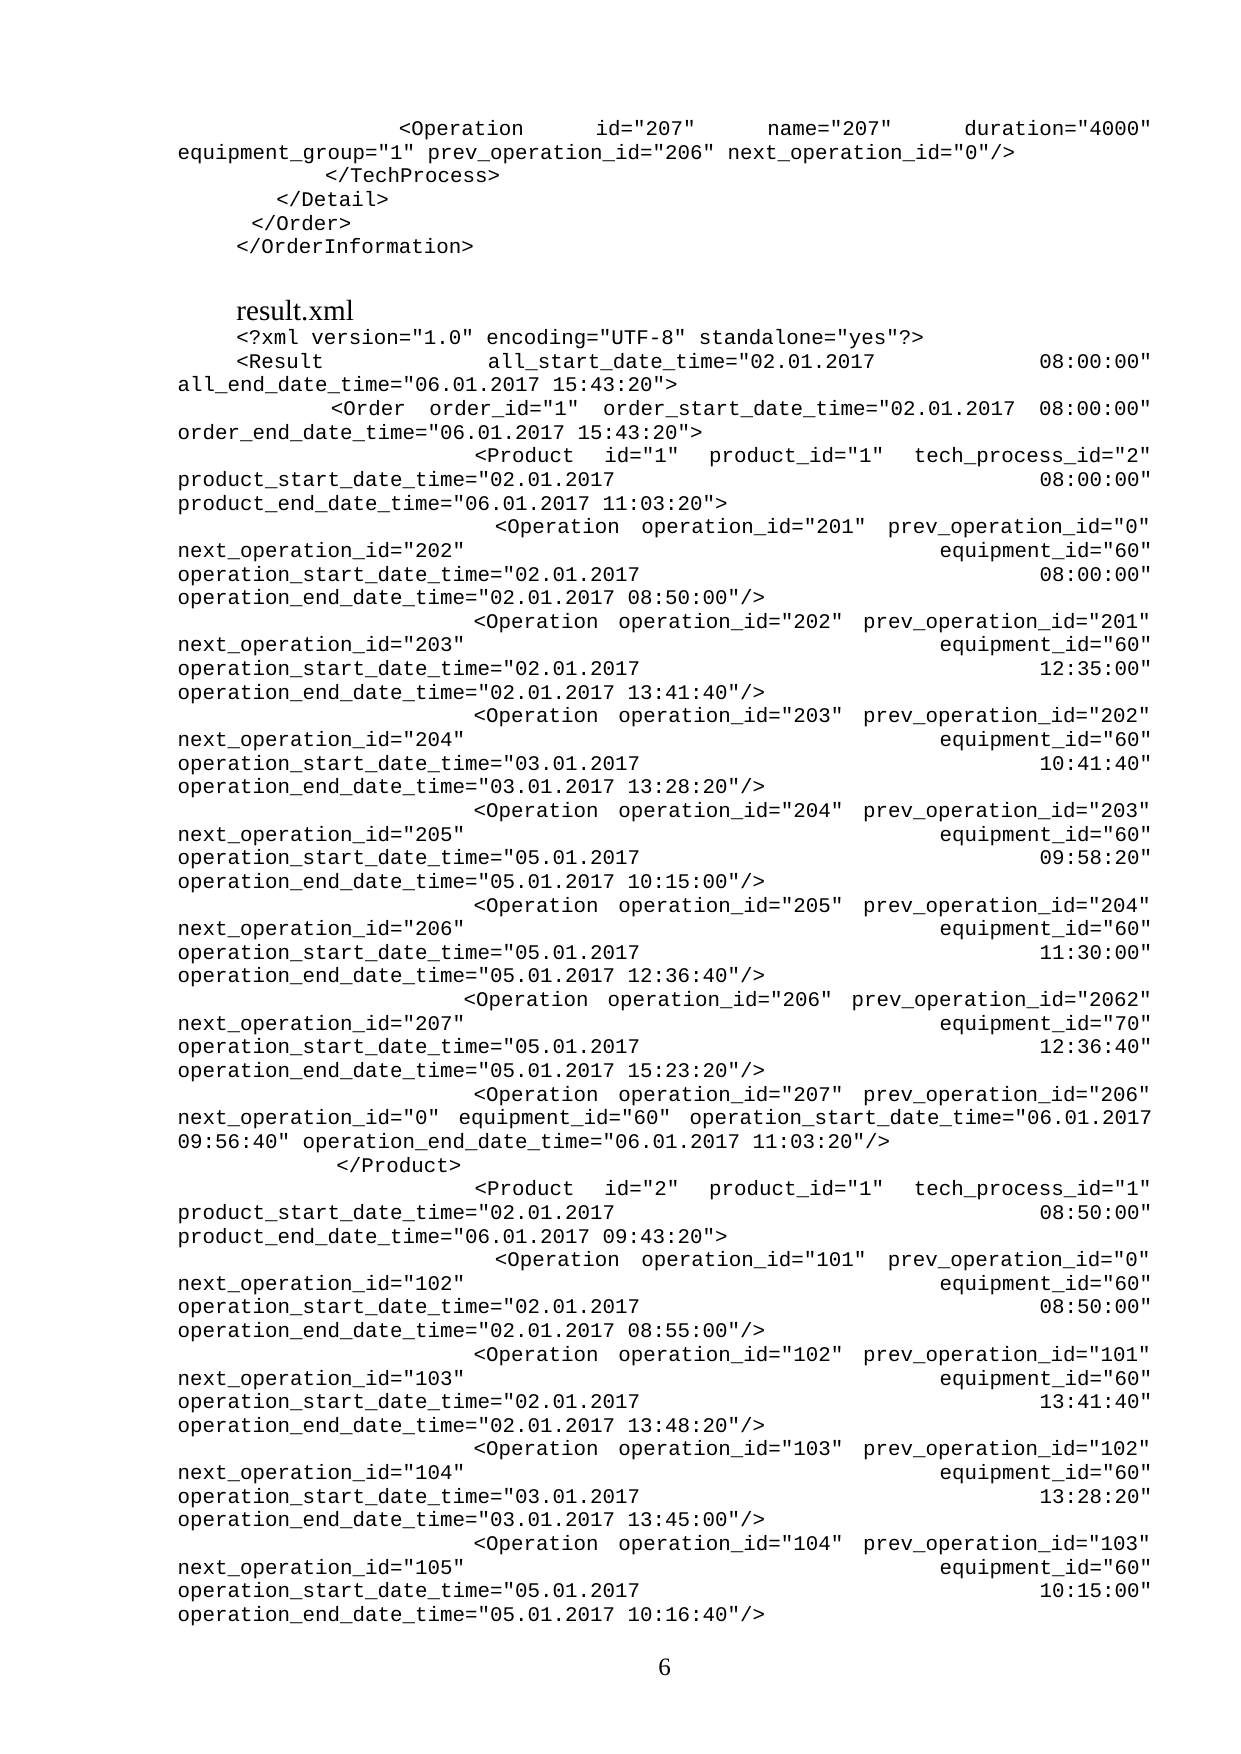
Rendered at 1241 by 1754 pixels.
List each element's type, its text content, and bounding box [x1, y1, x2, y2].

text <Product id="1" product_id="1" tech_process_id="2" product_start_date_time="02.01.2017 08:00:00" product_end_date_time="06.01.2017 11:03:20"> [177, 445, 1152, 516]
text <Operation operation_id="101" prev_operation_id="0" next_operation_id="102" equipment_id="60" operation_start_date_time="02.01.2017 08:50:00" operation_end_date_time="02.01.2017 08:55:00"/> [177, 1249, 1152, 1344]
text </Detail> [177, 189, 1152, 213]
text <Product id="2" product_id="1" tech_process_id="1" product_start_date_time="02.01.2017 08:50:00" product_end_date_time="06.01.2017 09:43:20"> [177, 1178, 1152, 1249]
text <Order order_id="1" order_start_date_time="02.01.2017 08:00:00" order_end_date_time="06.01.2017 15:43:20"> [177, 398, 1152, 445]
text <Operation operation_id="204" prev_operation_id="203" next_operation_id="205" equipment_id="60" operation_start_date_time="05.01.2017 09:58:20" operation_end_date_time="05.01.2017 10:15:00"/> [177, 800, 1152, 894]
text </TechProcess> [177, 165, 1152, 189]
text result.xml [177, 293, 1152, 327]
text <Operation operation_id="202" prev_operation_id="201" next_operation_id="203" equipment_id="60" operation_start_date_time="02.01.2017 12:35:00" operation_end_date_time="02.01.2017 13:41:40"/> [177, 611, 1152, 705]
text <Operation operation_id="103" prev_operation_id="102" next_operation_id="104" equipment_id="60" operation_start_date_time="03.01.2017 13:28:20" operation_end_date_time="03.01.2017 13:45:00"/> [177, 1438, 1152, 1533]
text <Operation operation_id="104" prev_operation_id="103" next_operation_id="105" equipment_id="60" operation_start_date_time="05.01.2017 10:15:00" operation_end_date_time="05.01.2017 10:16:40"/> [177, 1533, 1152, 1628]
text <Operation operation_id="206" prev_operation_id="2062" next_operation_id="207" equipment_id="70" operation_start_date_time="05.01.2017 12:36:40" operation_end_date_time="05.01.2017 15:23:20"/> [177, 989, 1152, 1084]
text <Operation operation_id="102" prev_operation_id="101" next_operation_id="103" equipment_id="60" operation_start_date_time="02.01.2017 13:41:40" operation_end_date_time="02.01.2017 13:48:20"/> [177, 1344, 1152, 1438]
text <Operation operation_id="207" prev_operation_id="206" next_operation_id="0" equipment_id="60" operation_start_date_time="06.01.2017 09:56:40" operation_end_date_time="06.01.2017 11:03:20"/> [177, 1084, 1152, 1155]
text </Order> [177, 213, 1152, 236]
text </OrderInformation> [177, 236, 1152, 260]
text </Product> [177, 1155, 1152, 1178]
text <Operation operation_id="203" prev_operation_id="202" next_operation_id="204" equipment_id="60" operation_start_date_time="03.01.2017 10:41:40" operation_end_date_time="03.01.2017 13:28:20"/> [177, 705, 1152, 800]
text <?xml version="1.0" encoding="UTF-8" standalone="yes"?> [177, 327, 1152, 351]
text <Result all_start_date_time="02.01.2017 08:00:00" all_end_date_time="06.01.2017 15:43:20"> [177, 351, 1152, 398]
text <Operation operation_id="205" prev_operation_id="204" next_operation_id="206" equipment_id="60" operation_start_date_time="05.01.2017 11:30:00" operation_end_date_time="05.01.2017 12:36:40"/> [177, 894, 1152, 989]
text <Operation id="207" name="207" duration="4000" equipment_group="1" prev_operation_id="206" next_operation_id="0"/> [177, 118, 1152, 165]
text <Operation operation_id="201" prev_operation_id="0" next_operation_id="202" equipment_id="60" operation_start_date_time="02.01.2017 08:00:00" operation_end_date_time="02.01.2017 08:50:00"/> [177, 516, 1152, 611]
